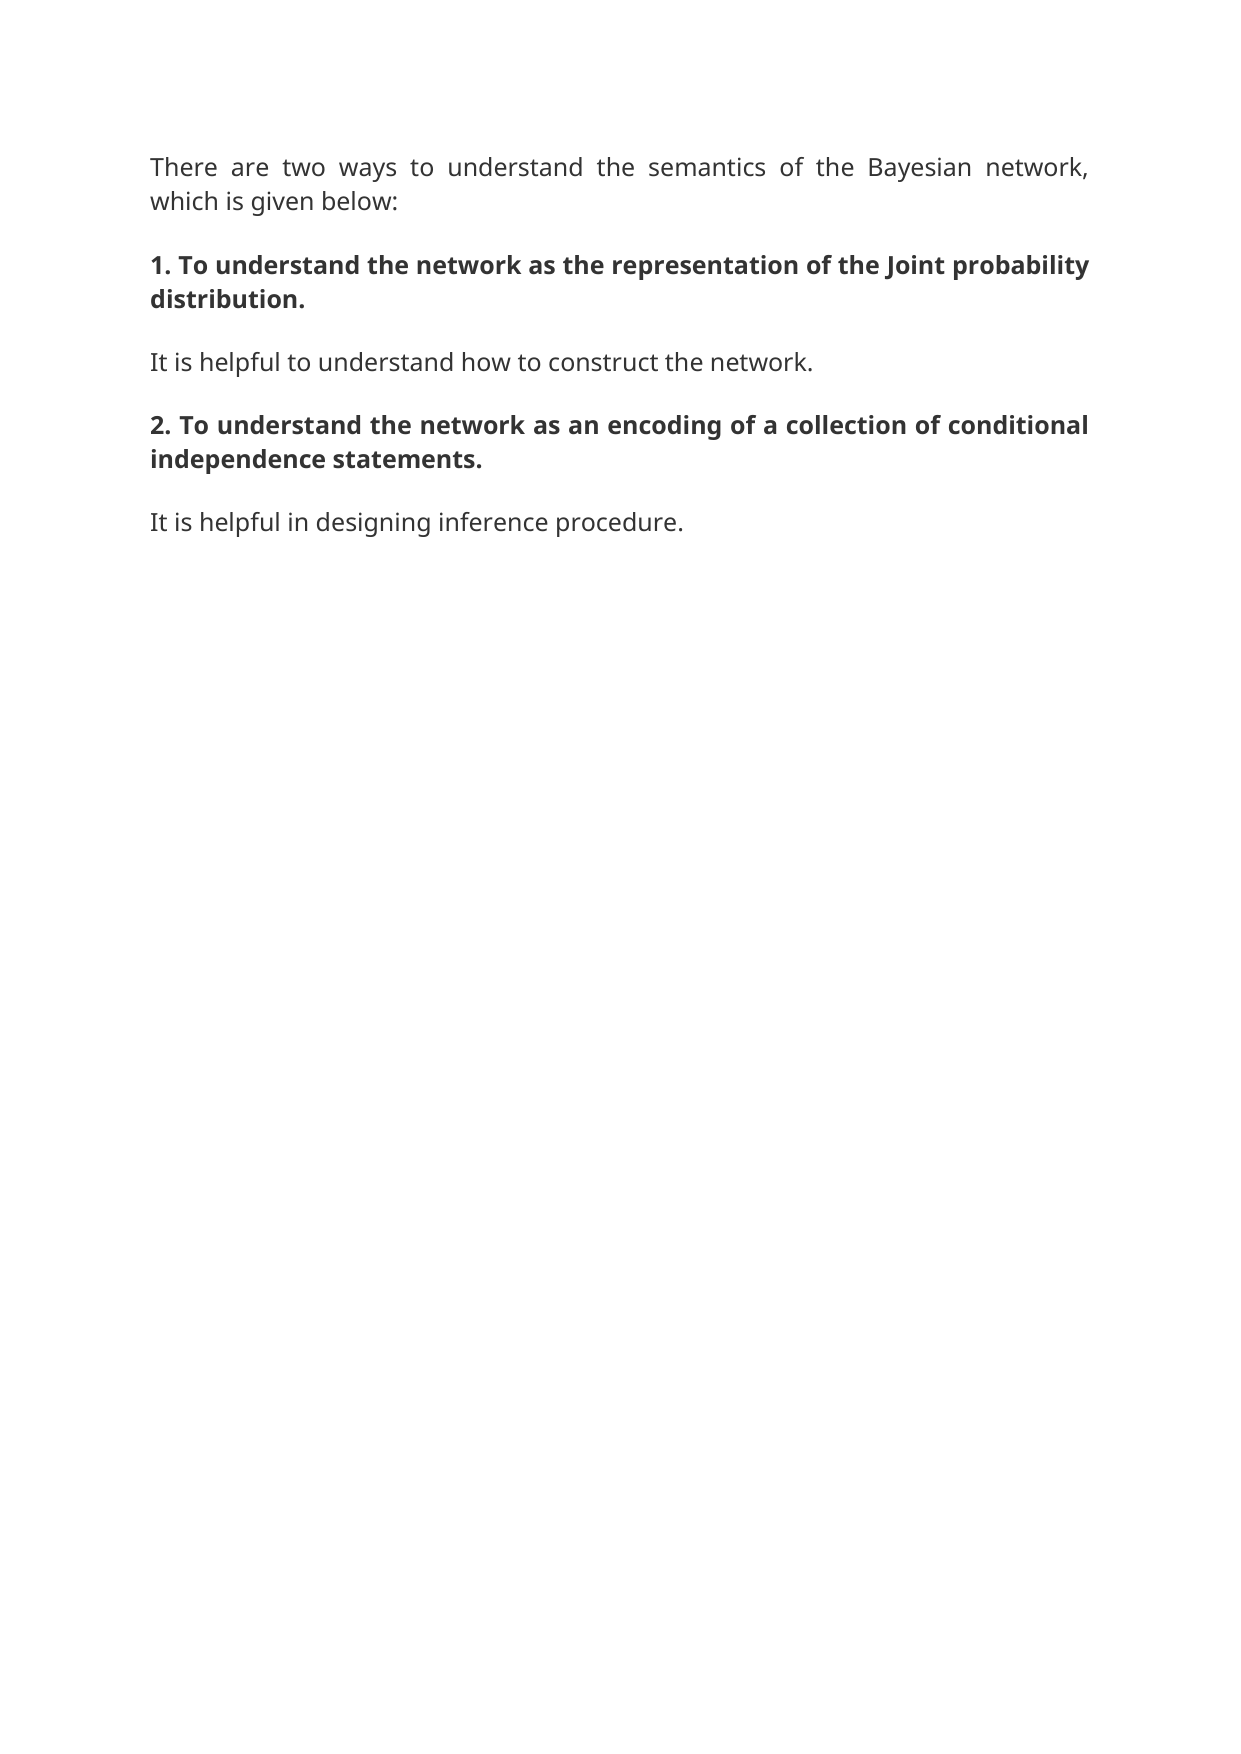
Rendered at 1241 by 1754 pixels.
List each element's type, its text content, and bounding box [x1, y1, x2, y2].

text It is helpful to understand how to construct the network. [150, 344, 1090, 379]
text There are two ways to understand the semantics of the Bayesian network, which is given below: [150, 150, 1090, 218]
text 2. To understand the network as an encoding of a collection of conditional independence statements. [150, 408, 1090, 476]
text 1. To understand the network as the representation of the Joint probability distribution. [150, 247, 1090, 315]
text It is helpful in designing inference procedure. [150, 505, 1090, 539]
